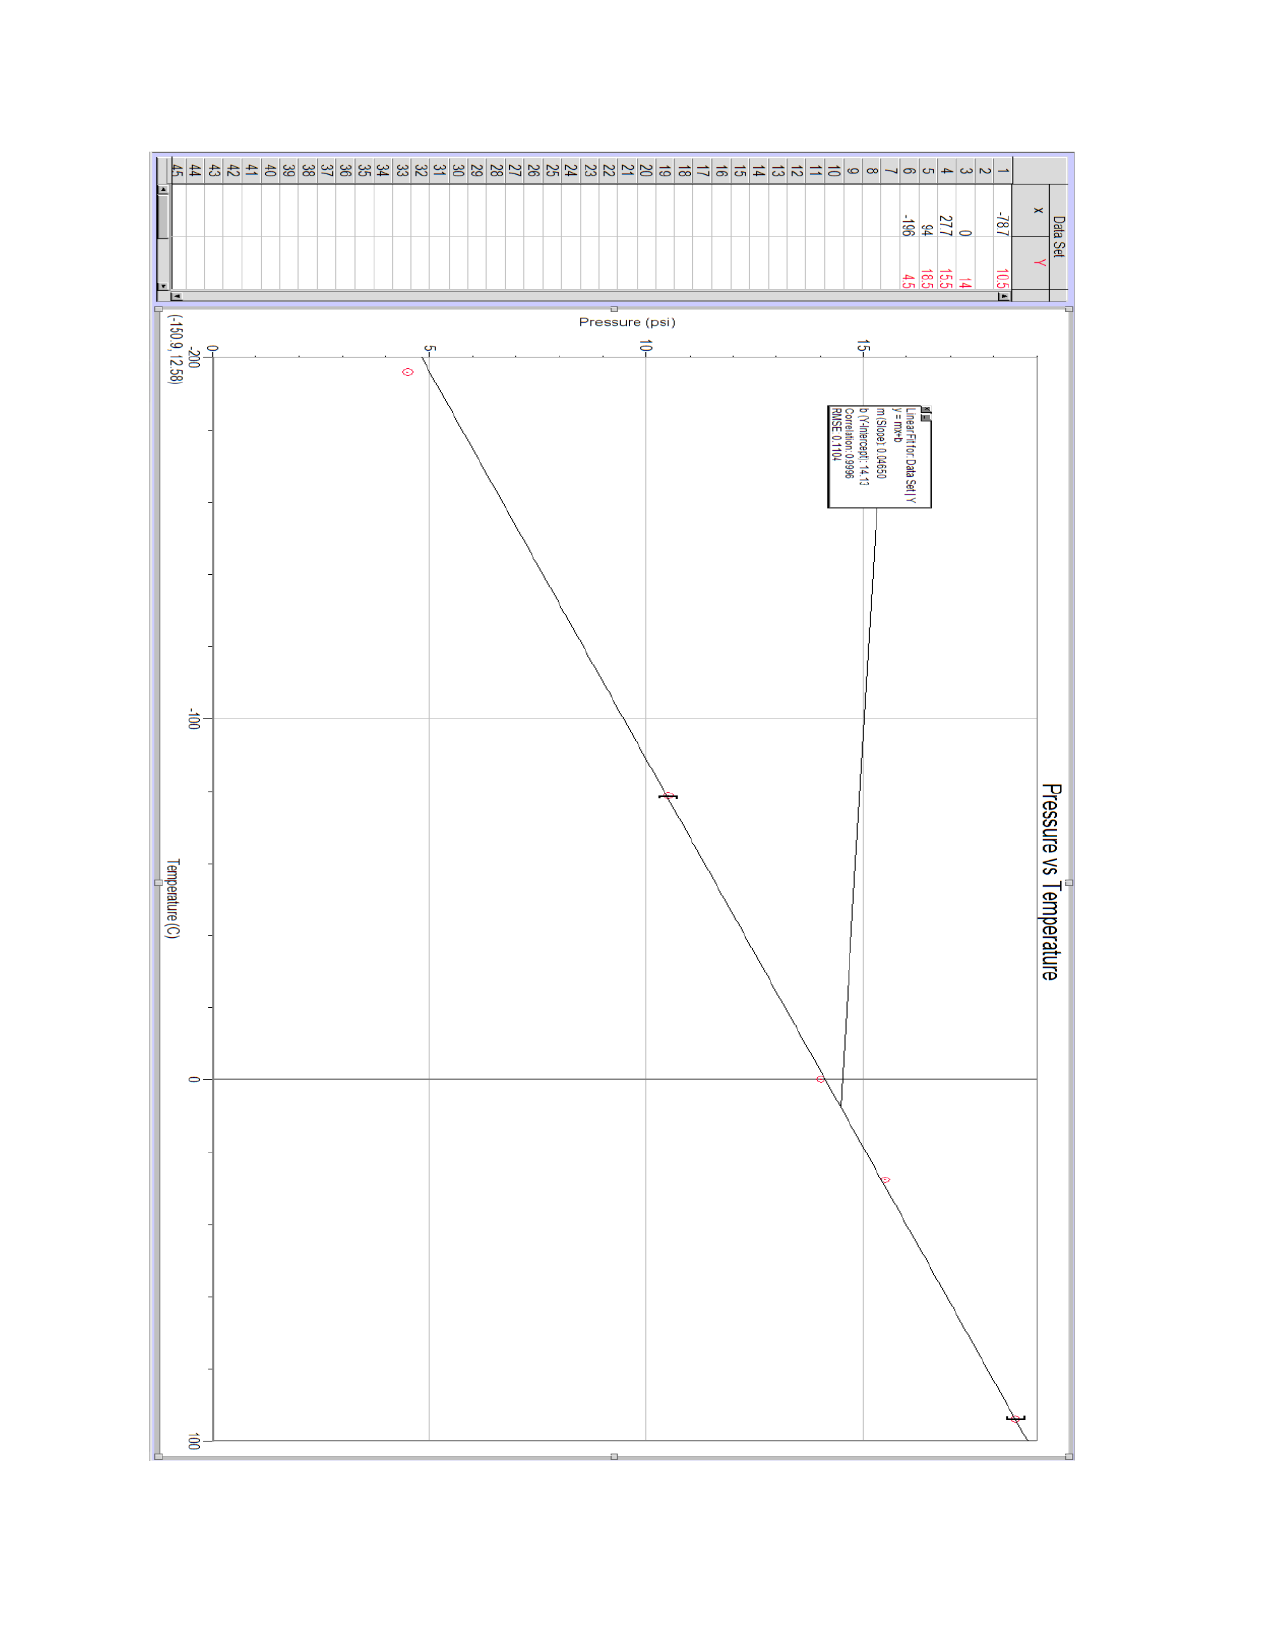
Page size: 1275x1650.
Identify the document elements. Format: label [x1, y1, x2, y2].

picture [149, 153, 1075, 1459]
